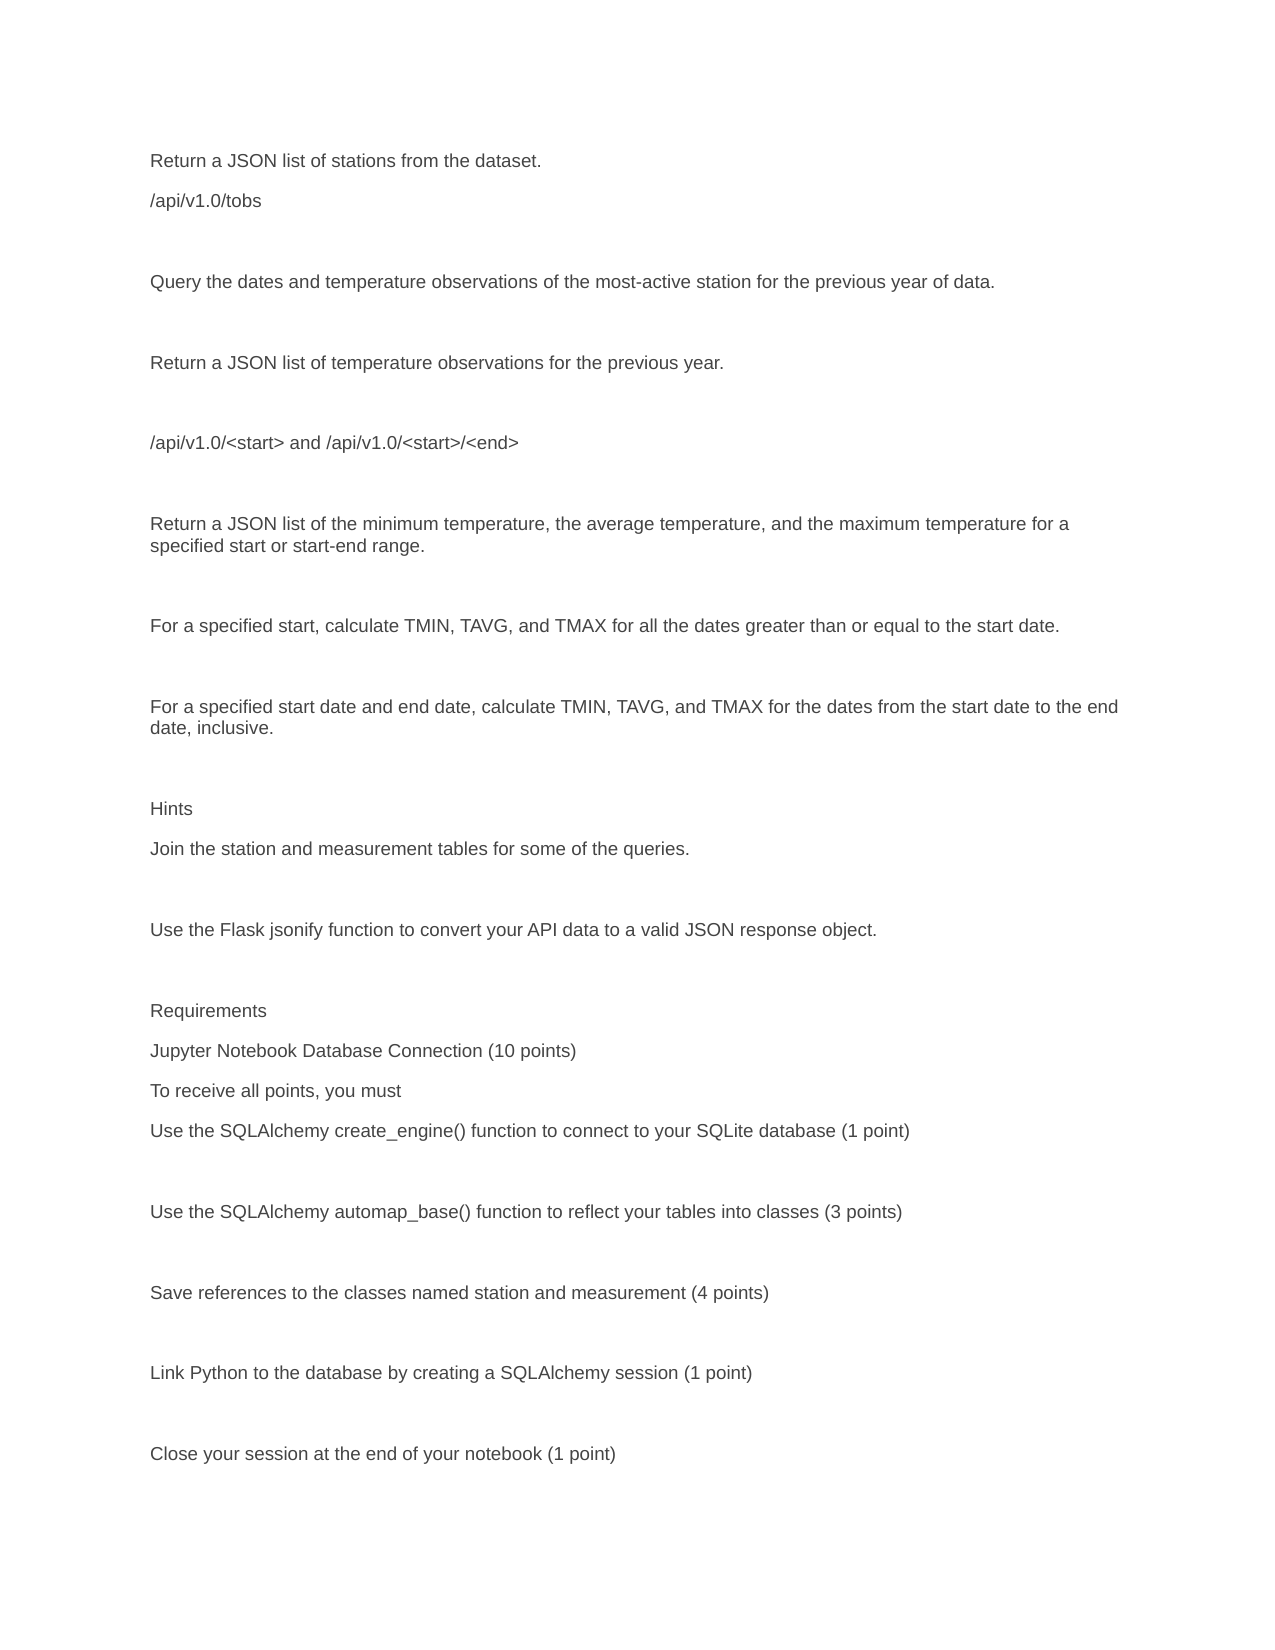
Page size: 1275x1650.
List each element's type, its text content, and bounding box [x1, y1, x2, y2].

text Link Python to the database by creating a SQLAlchemy session (1 point) [150, 1362, 1125, 1384]
text To receive all points, you must [150, 1080, 1125, 1102]
text Save references to the classes named station and measurement (4 points) [150, 1282, 1125, 1303]
text Close your session at the end of your notebook (1 point) [150, 1443, 1125, 1464]
text For a specified start date and end date, calculate TMIN, TAVG, and TMAX for the dates from the start date to the end date, inclusive. [150, 696, 1125, 739]
text Use the SQLAlchemy create_engine() function to connect to your SQLite database (1 point) [150, 1120, 1125, 1142]
text Return a JSON list of the minimum temperature, the average temperature, and the maximum temperature for a specified start or start-end range. [150, 513, 1125, 556]
text Return a JSON list of temperature observations for the previous year. [150, 352, 1125, 373]
text Join the station and measurement tables for some of the queries. [150, 838, 1125, 860]
text For a specified start, calculate TMIN, TAVG, and TMAX for all the dates greater than or equal to the start date. [150, 615, 1125, 637]
text /api/v1.0/<start> and /api/v1.0/<start>/<end> [150, 432, 1125, 454]
text /api/v1.0/tobs [150, 190, 1125, 212]
text Hints [150, 798, 1125, 819]
text Use the SQLAlchemy automap_base() function to reflect your tables into classes (3 points) [150, 1201, 1125, 1222]
text Query the dates and temperature observations of the most-active station for the previous year of data. [150, 271, 1125, 292]
text Use the Flask jsonify function to convert your API data to a valid JSON response object. [150, 919, 1125, 940]
text Requirements [150, 999, 1125, 1021]
text Jupyter Notebook Database Connection (10 points) [150, 1040, 1125, 1061]
text Return a JSON list of stations from the dataset. [150, 150, 1125, 172]
